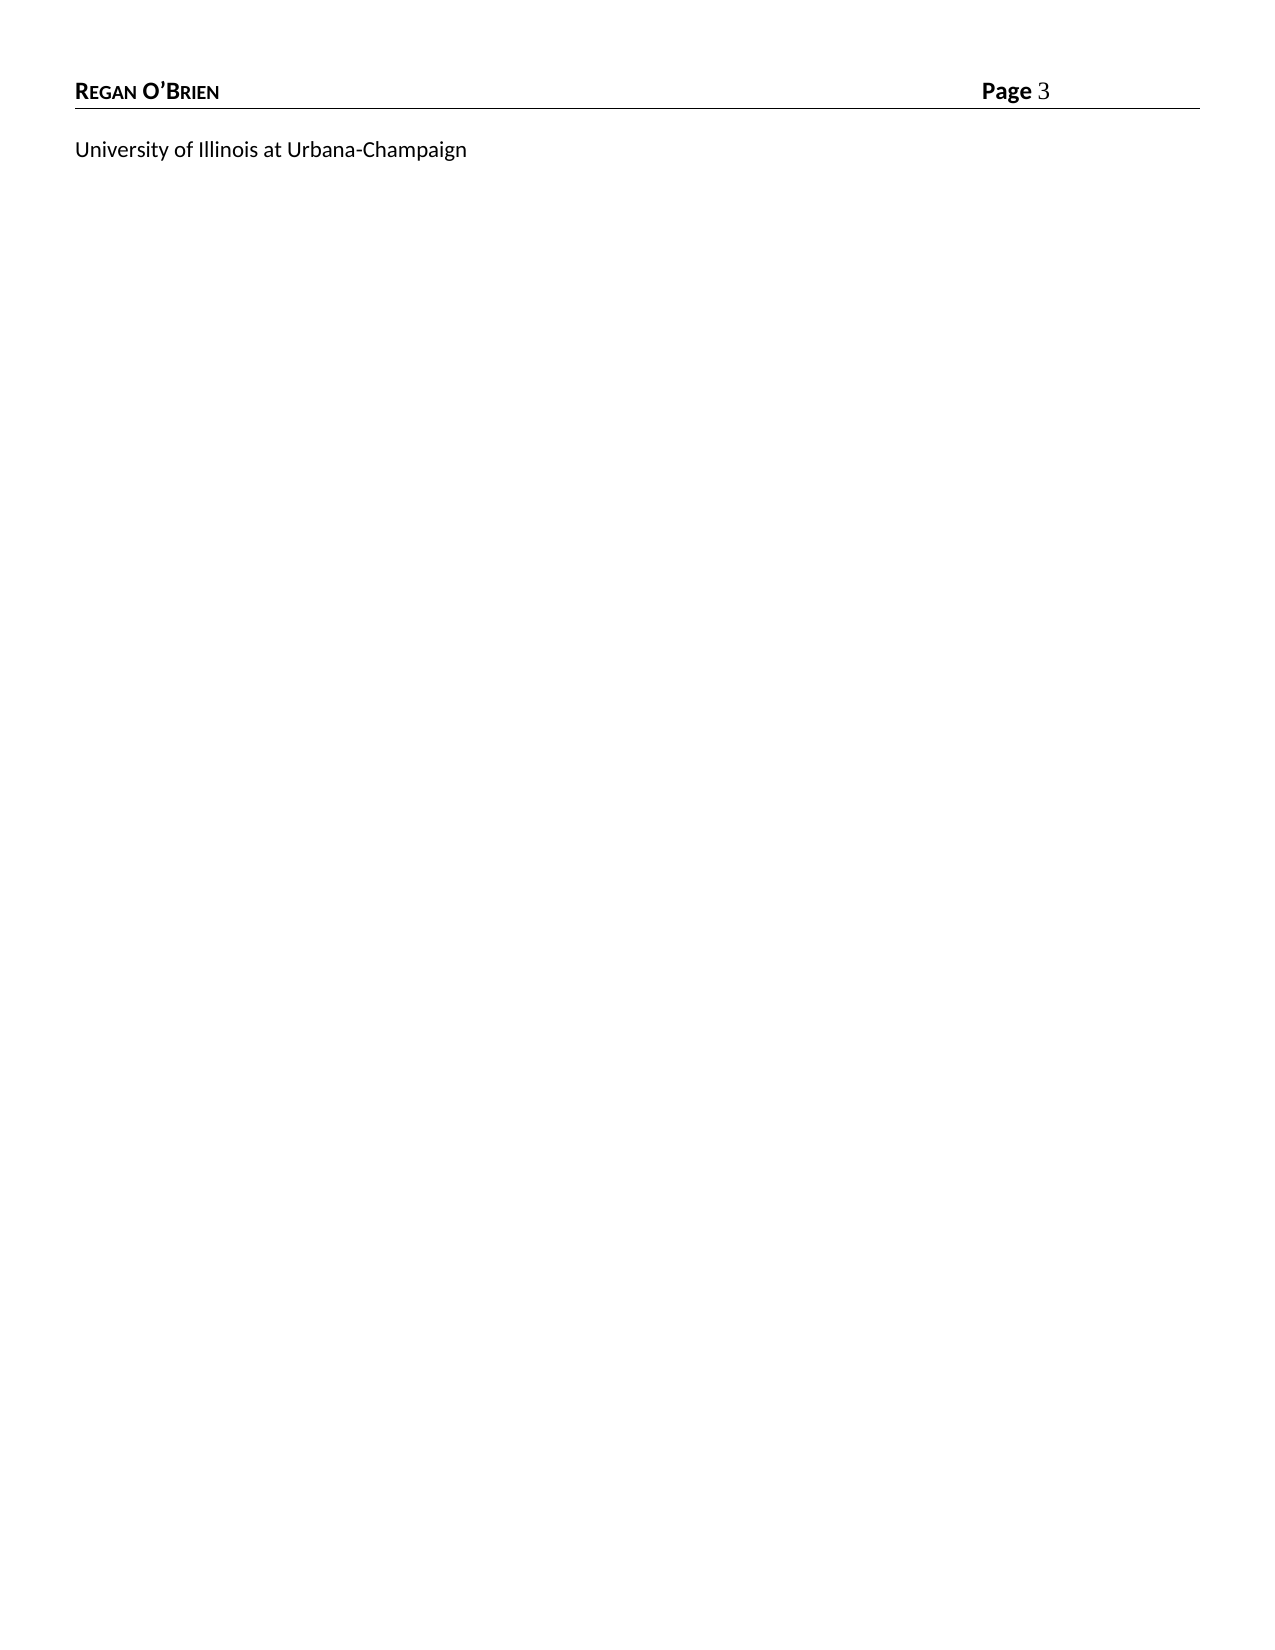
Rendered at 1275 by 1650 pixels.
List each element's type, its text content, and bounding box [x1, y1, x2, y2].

text University of Illinois at Urbana-Champaign [75, 135, 1200, 163]
